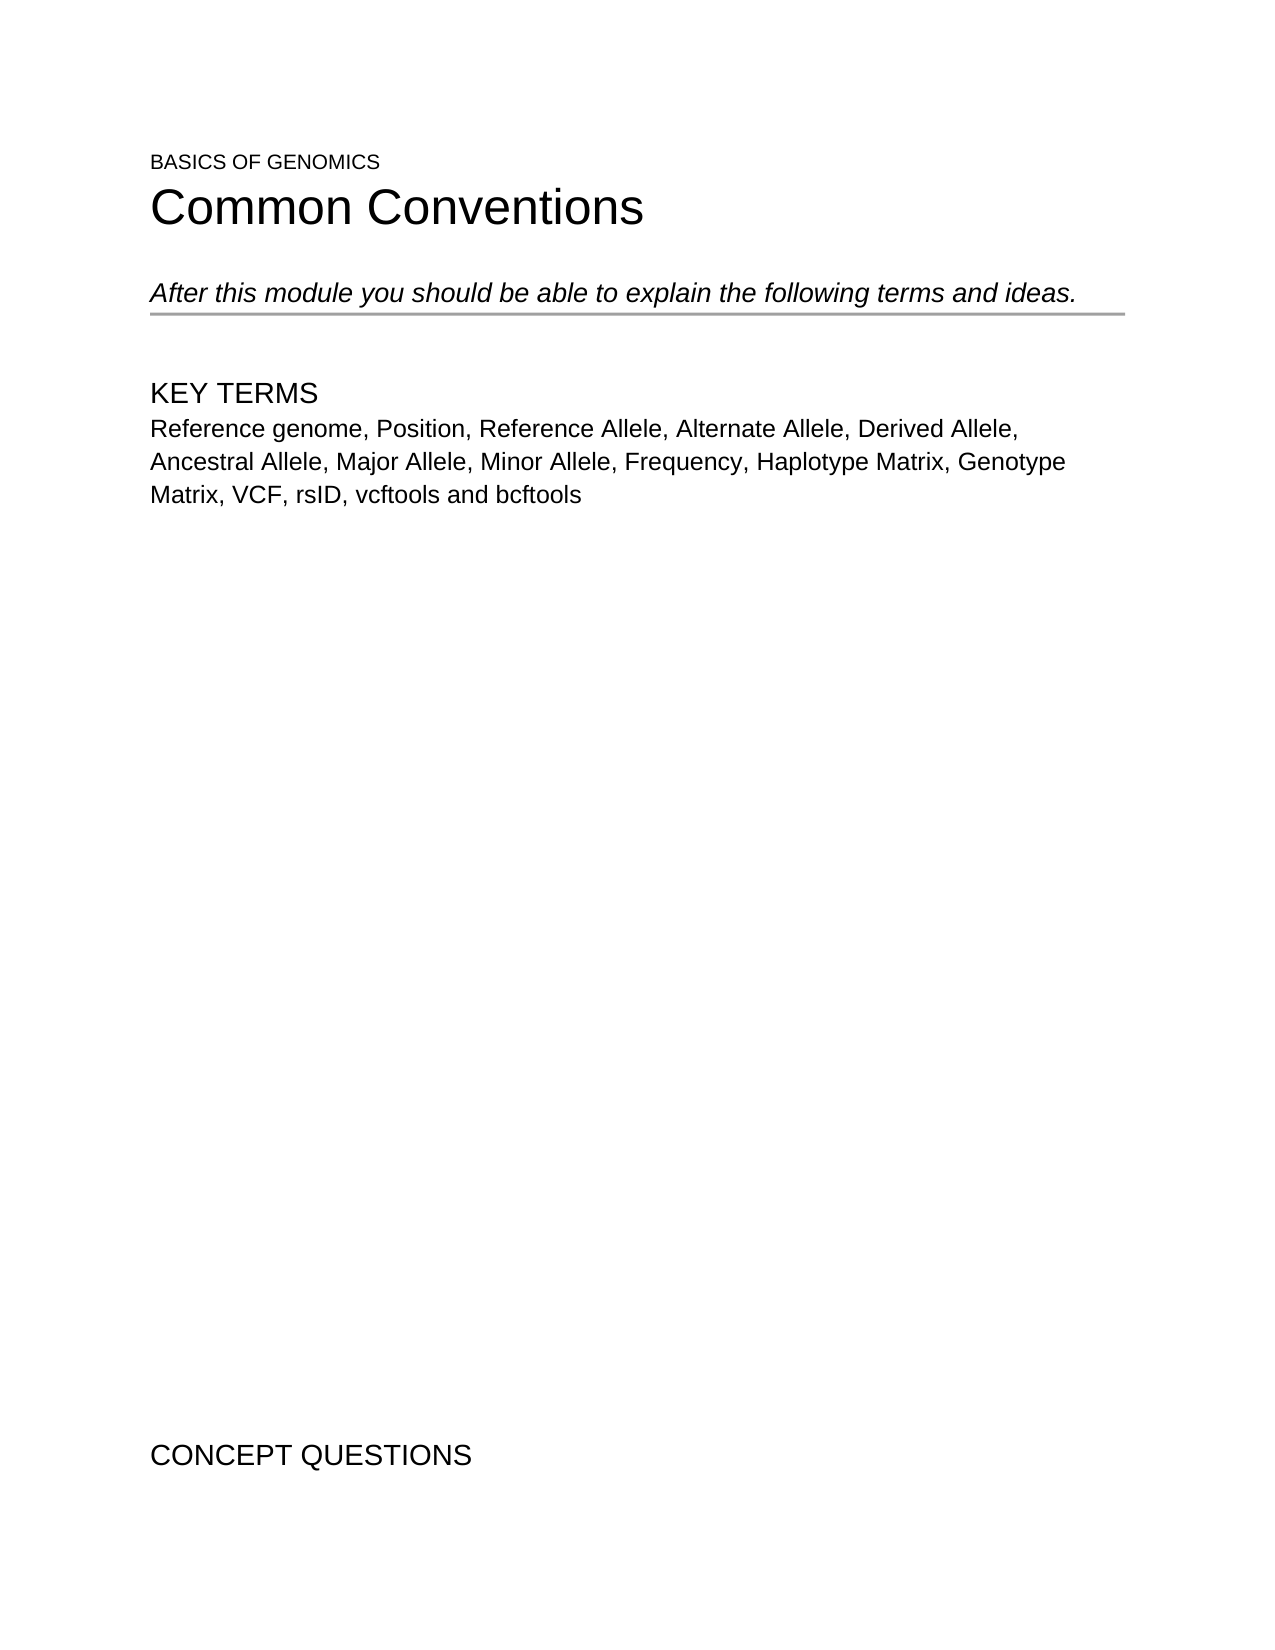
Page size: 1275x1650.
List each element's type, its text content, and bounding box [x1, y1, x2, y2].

text CONCEPT QUESTIONS [150, 1438, 1125, 1471]
text KEY TERMS [150, 376, 1125, 409]
text BASICS OF GENOMICS [150, 150, 1125, 174]
text Common Conventions [150, 177, 1125, 235]
text After this module you should be able to explain the following terms and ideas. [150, 277, 1125, 308]
text Reference genome, Position, Reference Allele, Alternate Allele, Derived Allele, Ancestral Allele, Major Allele, Minor Allele, Frequency, Haplotype Matrix, Genotype Matrix, VCF, rsID, vcftools and bcftools [150, 414, 1125, 509]
